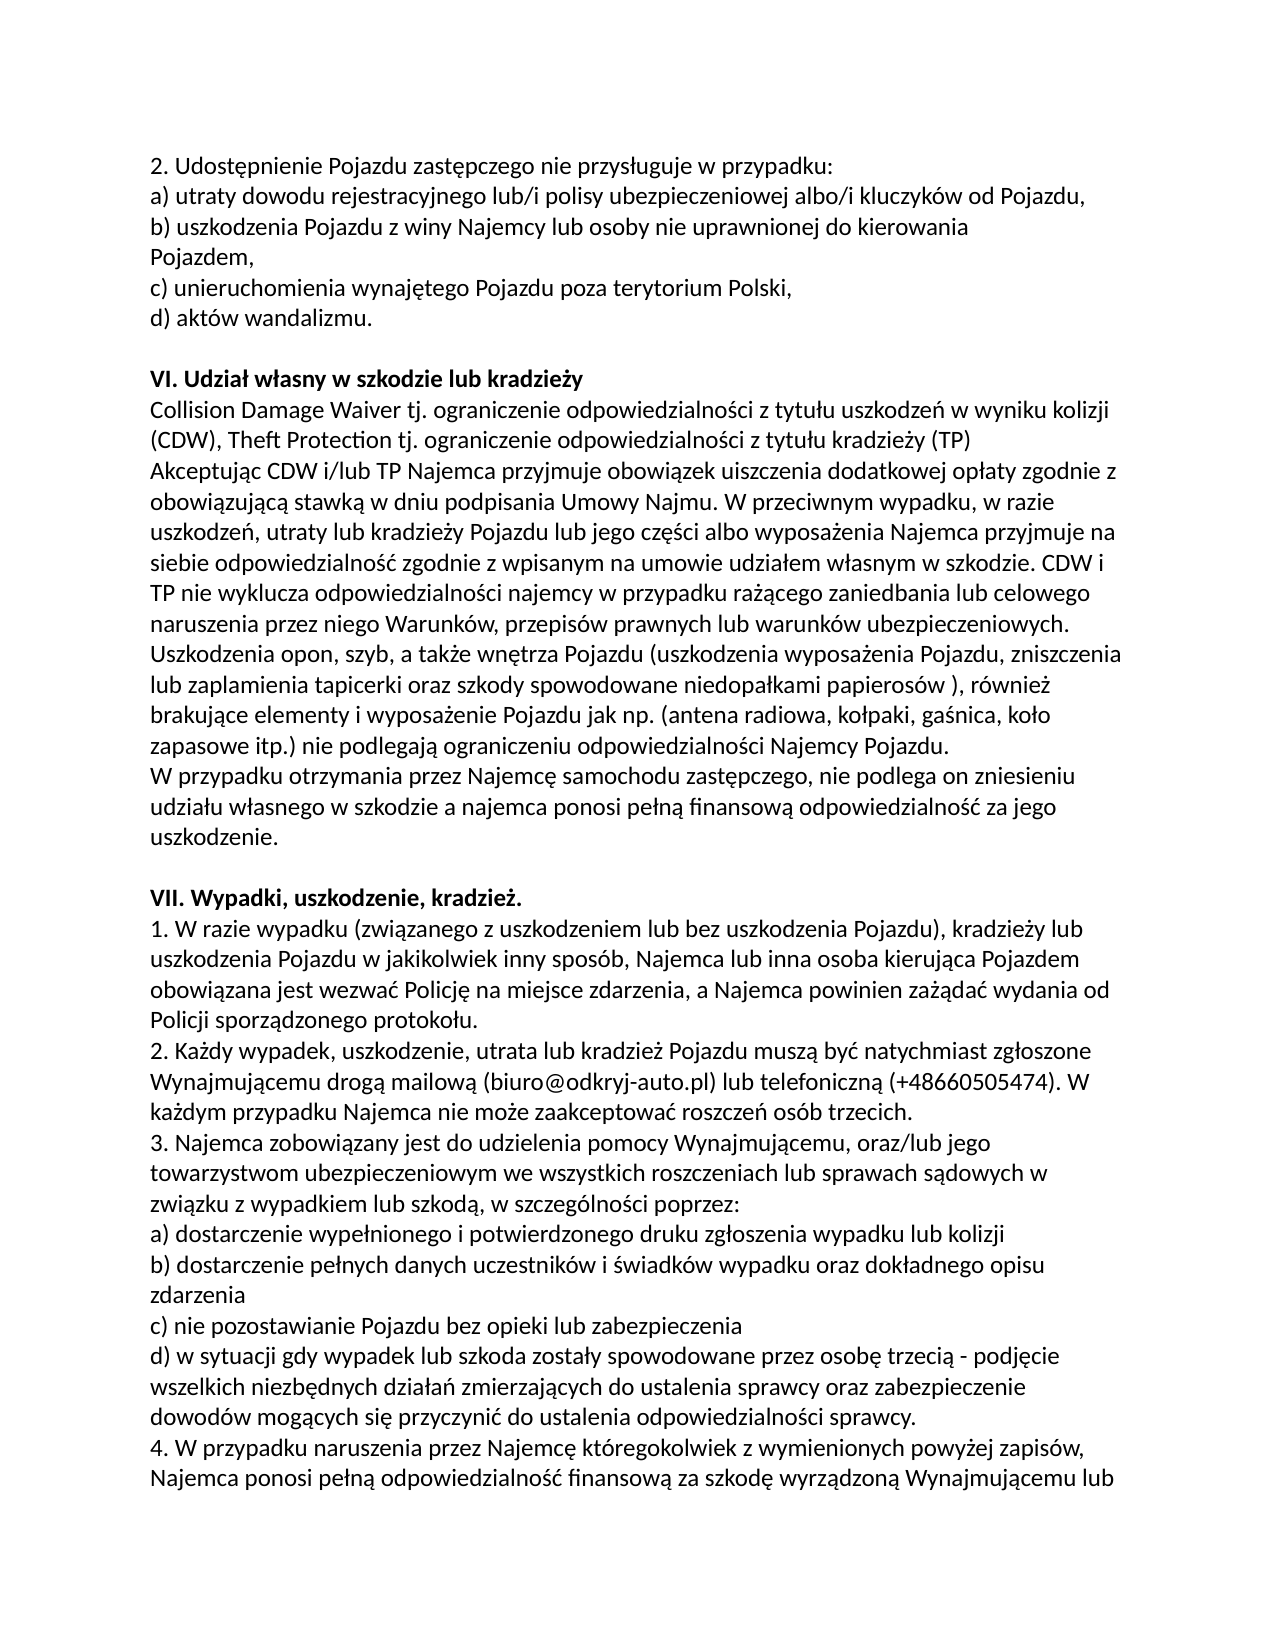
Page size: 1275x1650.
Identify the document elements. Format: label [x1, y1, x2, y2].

text [150, 150, 1125, 1493]
